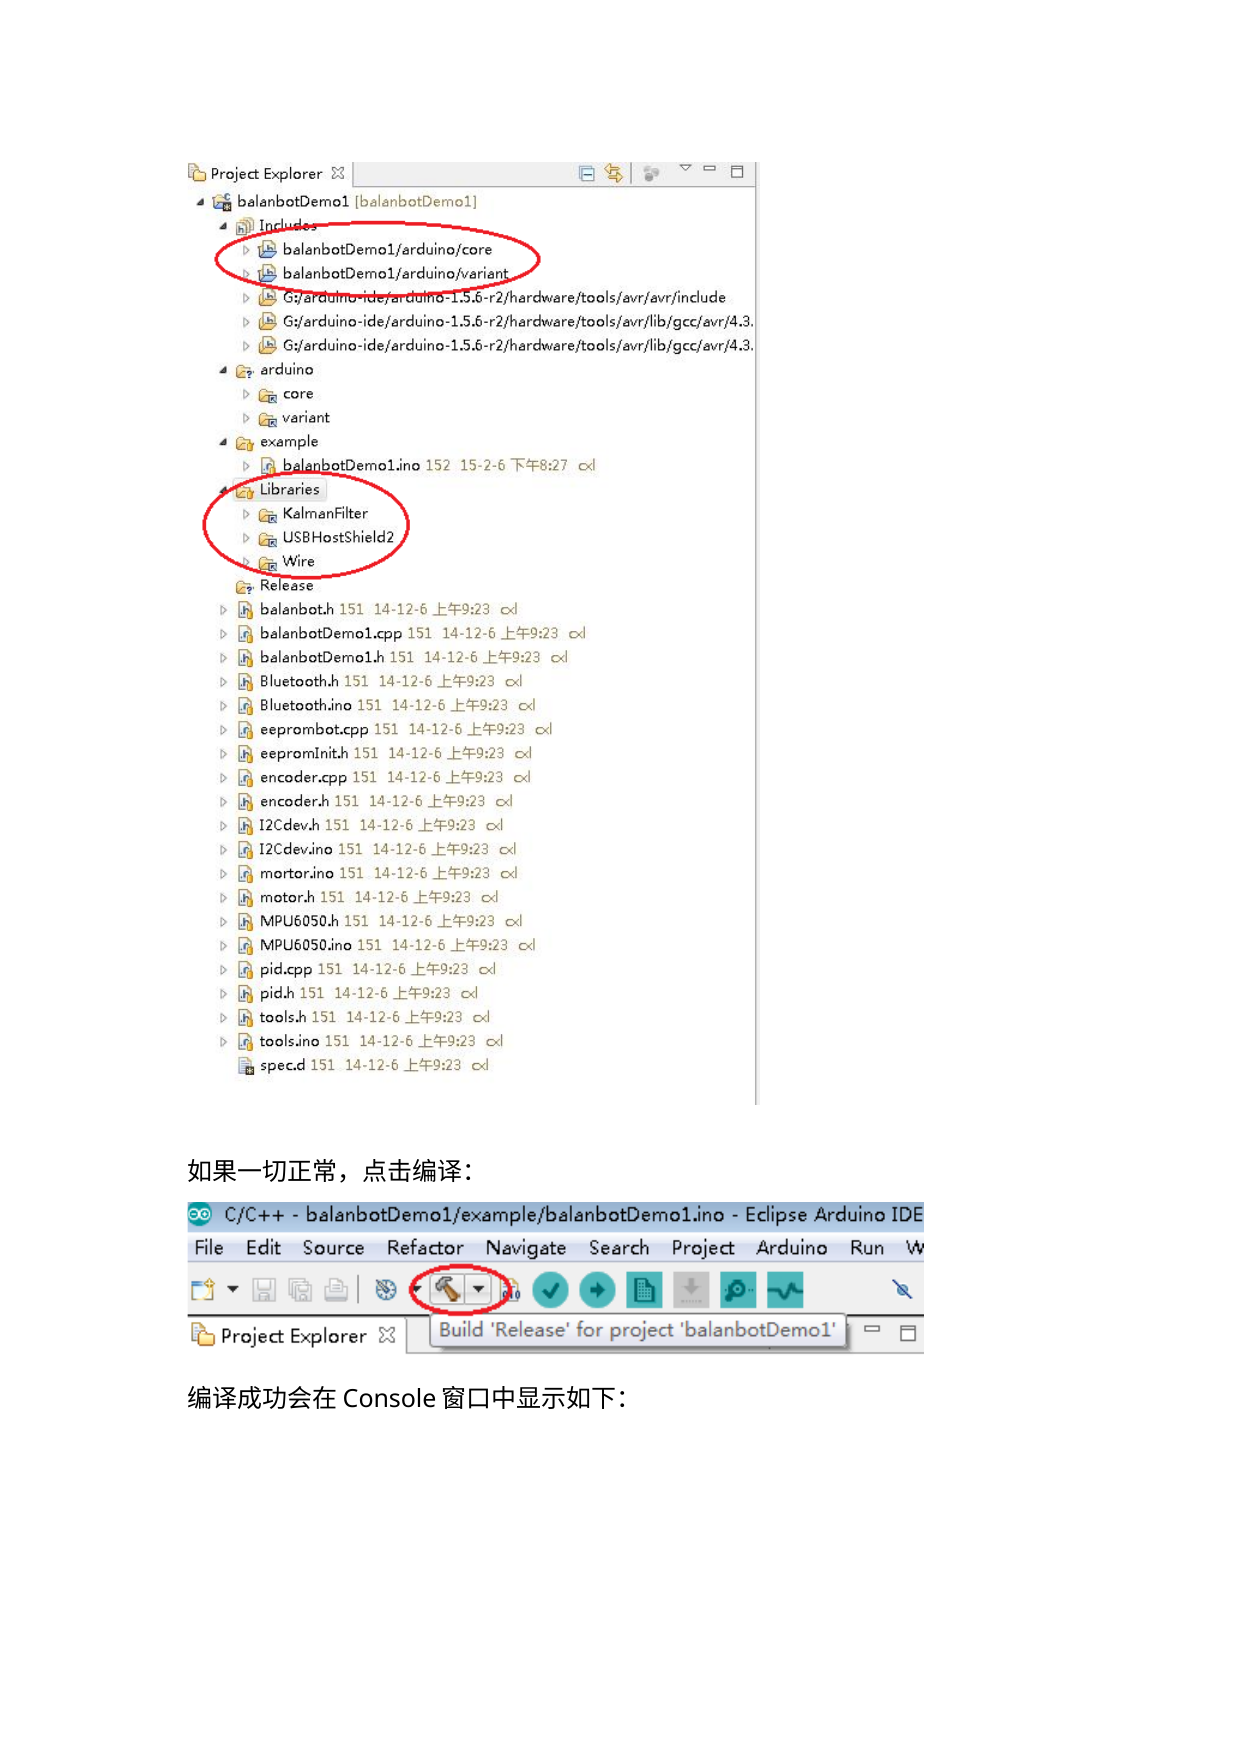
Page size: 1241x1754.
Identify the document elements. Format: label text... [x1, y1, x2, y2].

text 如果一切正常，点击编译： [187, 1137, 1053, 1202]
text 编译成功会在Console窗口中显示如下： [187, 1364, 1053, 1429]
picture [187, 162, 760, 1105]
picture [187, 1202, 924, 1362]
